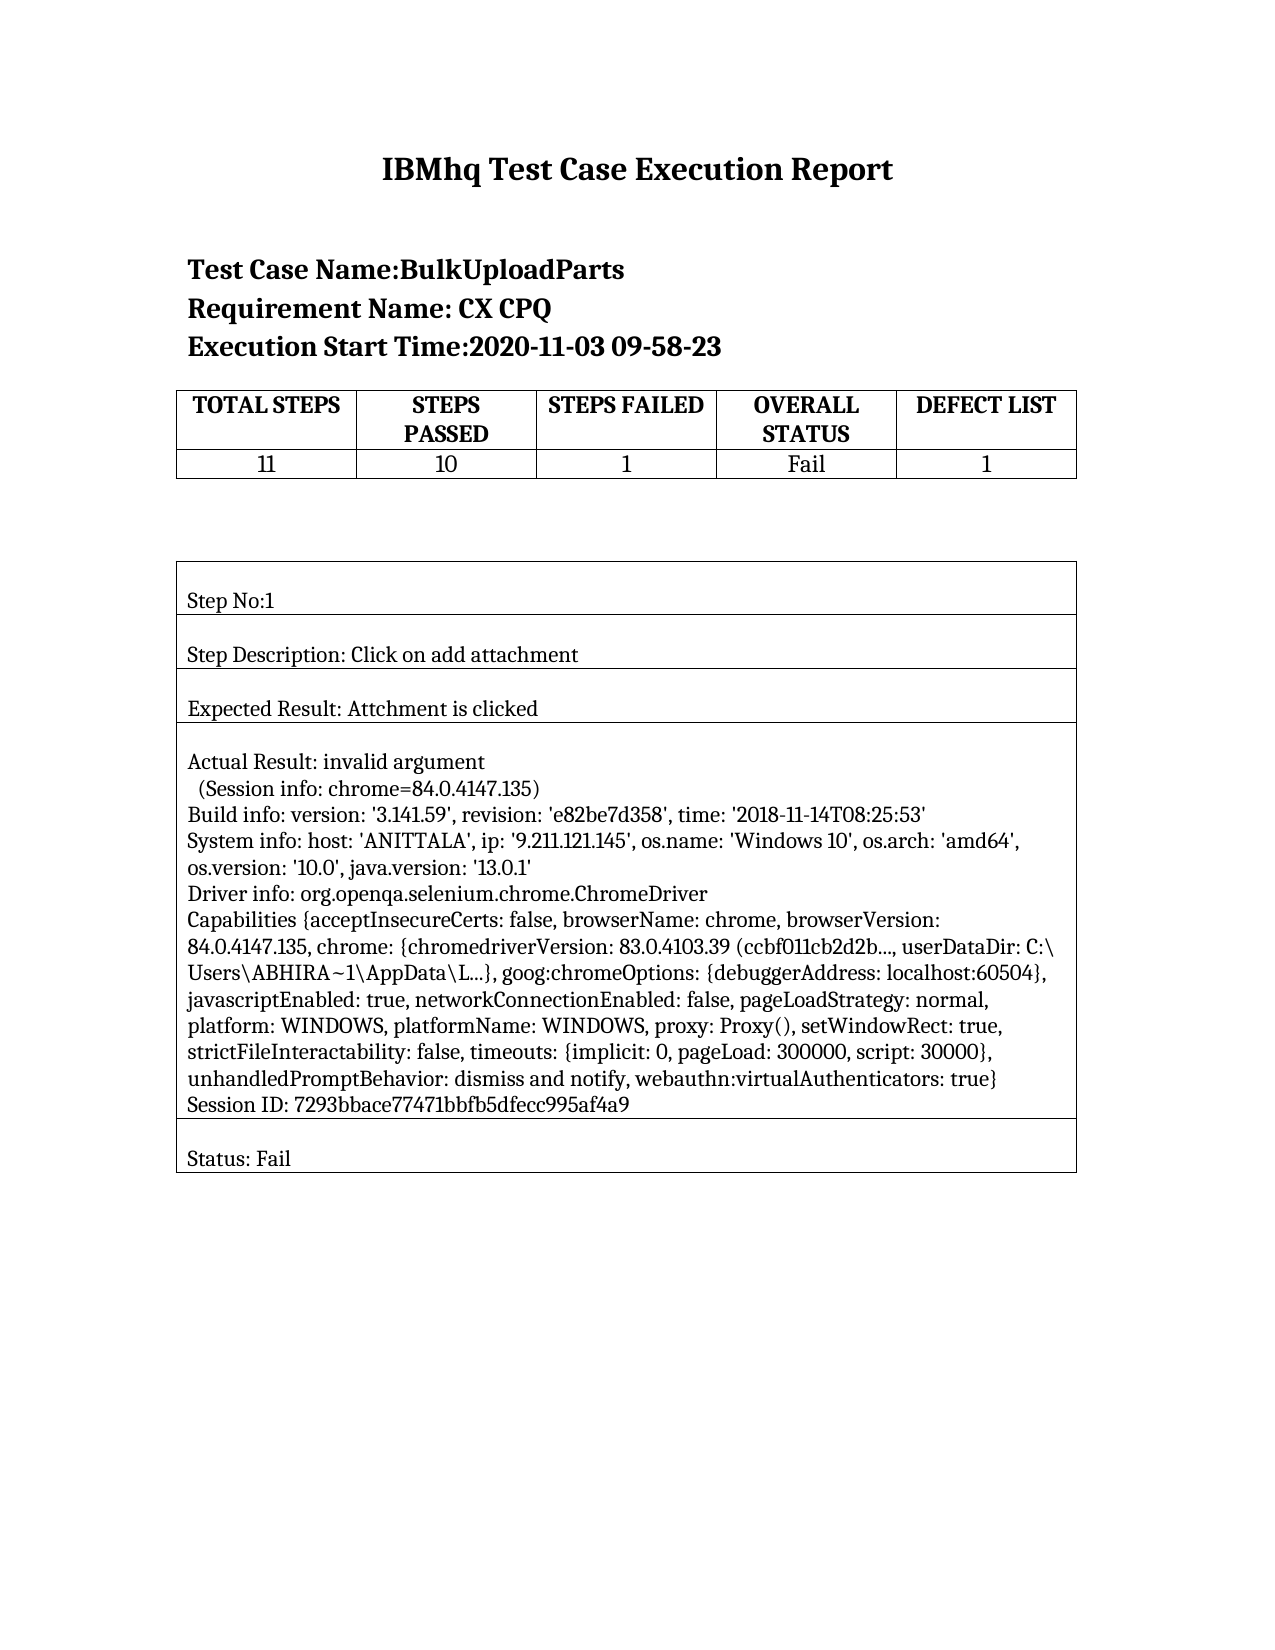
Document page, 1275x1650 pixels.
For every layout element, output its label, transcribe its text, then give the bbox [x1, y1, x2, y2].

table_cell 11 [177, 450, 356, 478]
table_header DEFECT LIST [897, 391, 1076, 448]
table_header TOTAL STEPS [177, 391, 356, 448]
table_cell 10 [357, 450, 536, 478]
text IBMhq Test Case Execution Report [187, 150, 1087, 188]
table_header OVERALL STATUS [717, 391, 896, 448]
table_cell Expected Result: Attchment is clicked [177, 669, 1076, 722]
table_header Step No:1 [177, 562, 1076, 614]
table_cell 1 [537, 450, 716, 478]
table_cell Step Description: Click on add attachment [177, 615, 1076, 668]
text Test Case Name:BulkUploadParts Requirement Name: CX CPQ Execution Start Time:2020-11-03 09-58-23 [187, 215, 1087, 364]
table_cell Fail [717, 450, 896, 478]
table_cell Actual Result: invalid argument (Session info: chrome=84.0.4147.135) Build info: version: '3.141.59', revision: 'e82be7d358', time: '2018-11-14T08:25:53' System info: host: 'ANITTALA', ip: '9.211.121.145', os.name: 'Windows 10', os.arch: 'amd64', os.version: '10.0', java.version: '13.0.1' Driver info: org.openqa.selenium.chrome.ChromeDriver Capabilities {acceptInsecureCerts: false, browserName: chrome, browserVersion: 84.0.4147.135, chrome: {chromedriverVersion: 83.0.4103.39 (ccbf011cb2d2b..., userDataDir: C:\Users\ABHIRA~1\AppData\L...}, goog:chromeOptions: {debuggerAddress: localhost:60504}, javascriptEnabled: true, networkConnectionEnabled: false, pageLoadStrategy: normal, platform: WINDOWS, platformName: WINDOWS, proxy: Proxy(), setWindowRect: true, strictFileInteractability: false, timeouts: {implicit: 0, pageLoad: 300000, script: 30000}, unhandledPromptBehavior: dismiss and notify, webauthn:virtualAuthenticators: true} Session ID: 7293bbace77471bbfb5dfecc995af4a9 [177, 723, 1076, 1118]
table_header STEPS FAILED [537, 391, 716, 448]
table_cell Status: Fail [177, 1119, 1076, 1172]
table_header STEPS PASSED [357, 391, 536, 448]
table_cell 1 [897, 450, 1076, 478]
